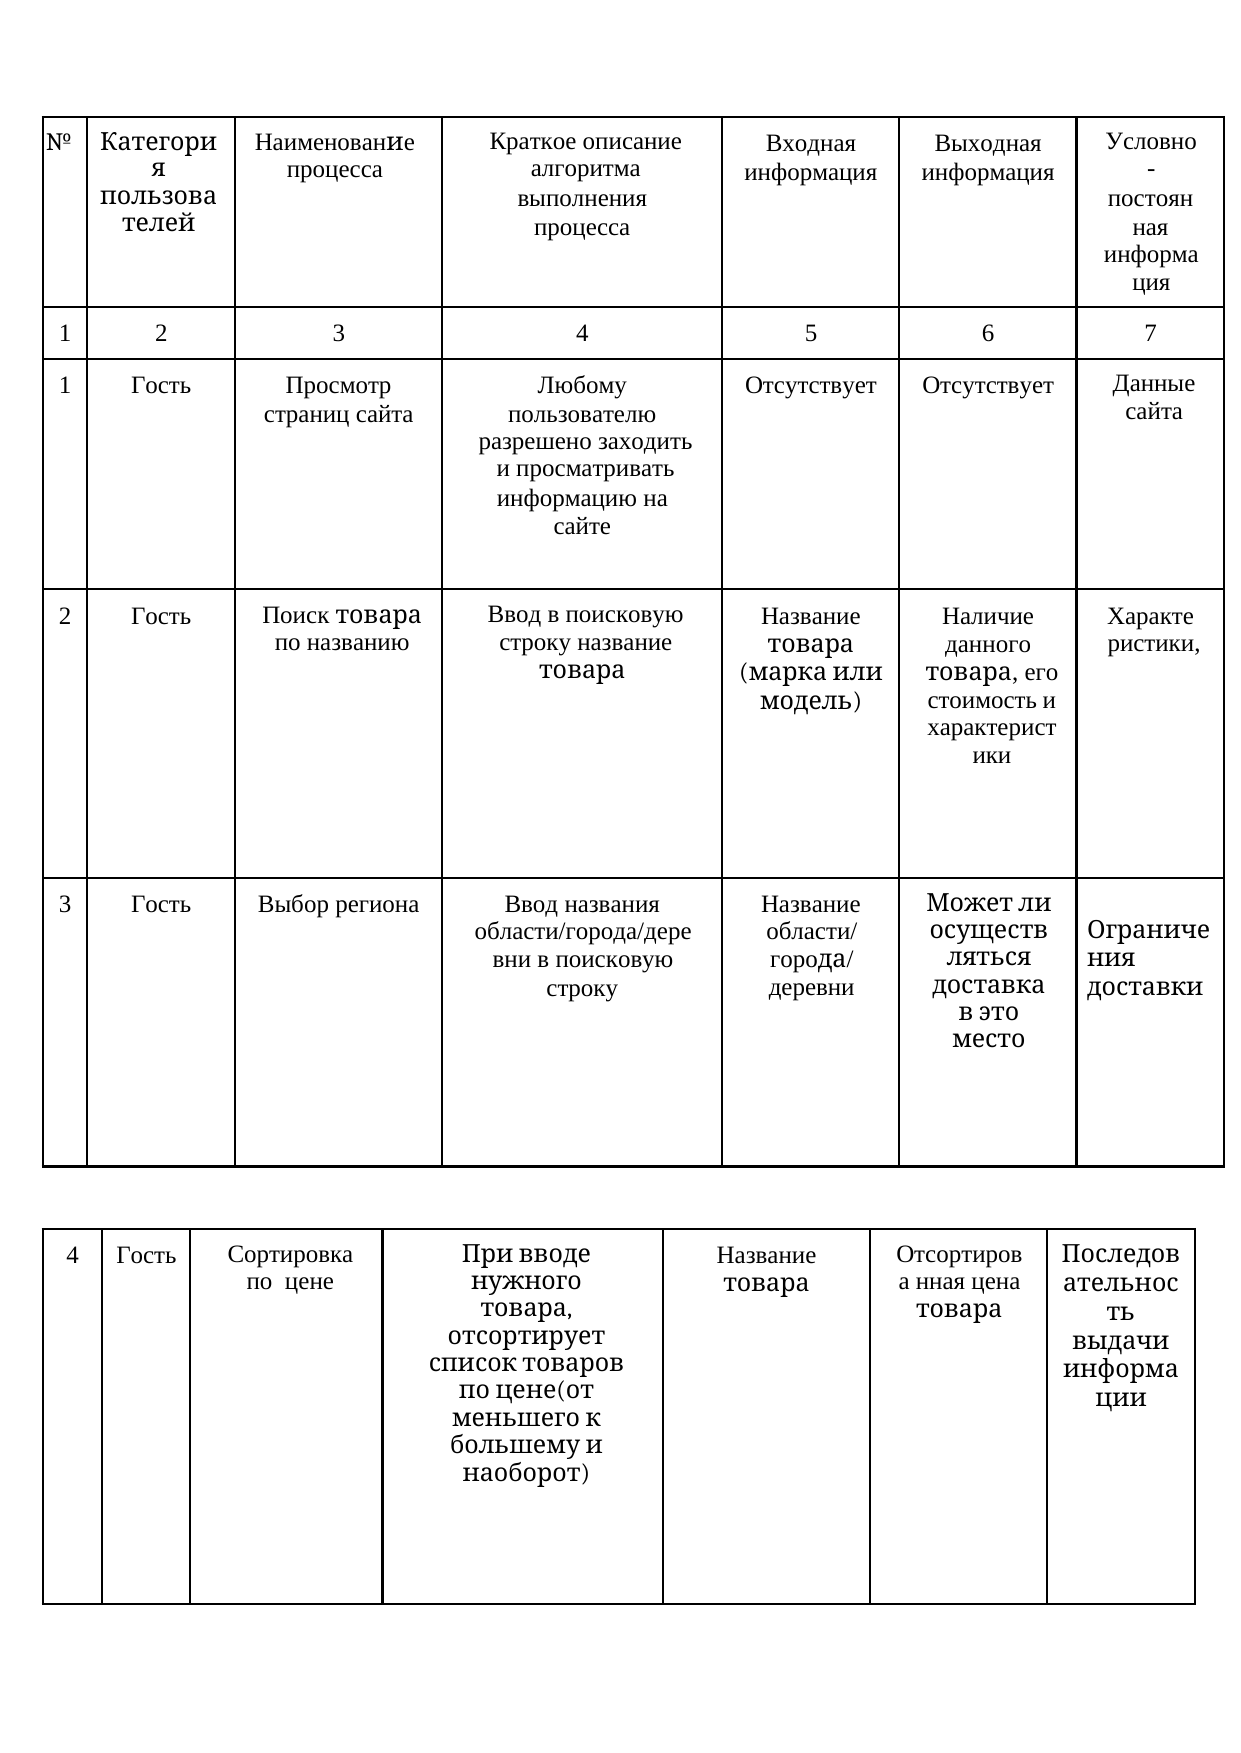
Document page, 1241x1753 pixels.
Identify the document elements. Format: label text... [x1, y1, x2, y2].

table_cell Просмотр страниц сайта [236, 360, 441, 588]
table_cell Данные сайта [1078, 360, 1223, 588]
table_header Наименование процесса [236, 118, 441, 306]
table_cell Гость [88, 879, 234, 1165]
table_cell 4 [443, 308, 721, 357]
table_cell Ограничения доставки [1078, 879, 1223, 1165]
table_header Краткое описание алгоритма выполнения процесса [443, 118, 721, 306]
table_cell Любому пользователю разрешено заходить и просматривать информацию на сайте [443, 360, 721, 588]
table_header Сортировка по цене [191, 1230, 381, 1603]
table_cell 3 [236, 308, 441, 357]
table_cell Ввод названия области/города/дере вни в поисковую строку [443, 879, 721, 1165]
table_cell Ввод в поисковую строку название товара [443, 590, 721, 877]
table_cell 1 [44, 360, 86, 588]
table_cell Наличие данного товара, его стоимость и характеристики [900, 590, 1075, 877]
table_header Категория пользователей [88, 118, 234, 306]
table_cell Гость [88, 590, 234, 877]
table_cell Поиск товара по названию [236, 590, 441, 877]
table_cell Отсутствует [900, 360, 1075, 588]
table_header 4 [44, 1230, 101, 1603]
table_header При вводе нужного товара, отсортирует список товаров по цене(от меньшего к большему и наоборот) [384, 1230, 662, 1603]
table_header № [44, 118, 86, 306]
table_cell 6 [900, 308, 1075, 357]
table_cell 3 [44, 879, 86, 1165]
table_cell 1 [44, 308, 86, 357]
table_header Последовательность выдачи информации [1048, 1230, 1194, 1603]
table_cell Отсутствует [723, 360, 898, 588]
table_header Входная информация [723, 118, 898, 306]
table_header Отсортирова нная цена товара [871, 1230, 1046, 1603]
table_cell 5 [723, 308, 898, 357]
table_cell Гость [88, 360, 234, 588]
table_cell Характе ристики, [1078, 590, 1223, 877]
table_header Гость [103, 1230, 189, 1603]
table_cell 2 [88, 308, 234, 357]
table_header Выходная информация [900, 118, 1075, 306]
table_header Условно - постоян ная информа ция [1078, 118, 1223, 306]
table_header Название товара [664, 1230, 869, 1603]
table_cell Название товара (марка или модель) [723, 590, 898, 877]
table_cell Может ли осуществляться доставка в это место [900, 879, 1075, 1165]
table_cell Название области/ города/ деревни [723, 879, 898, 1165]
table_cell 7 [1078, 308, 1223, 357]
table_cell Выбор региона [236, 879, 441, 1165]
table_cell 2 [44, 590, 86, 877]
